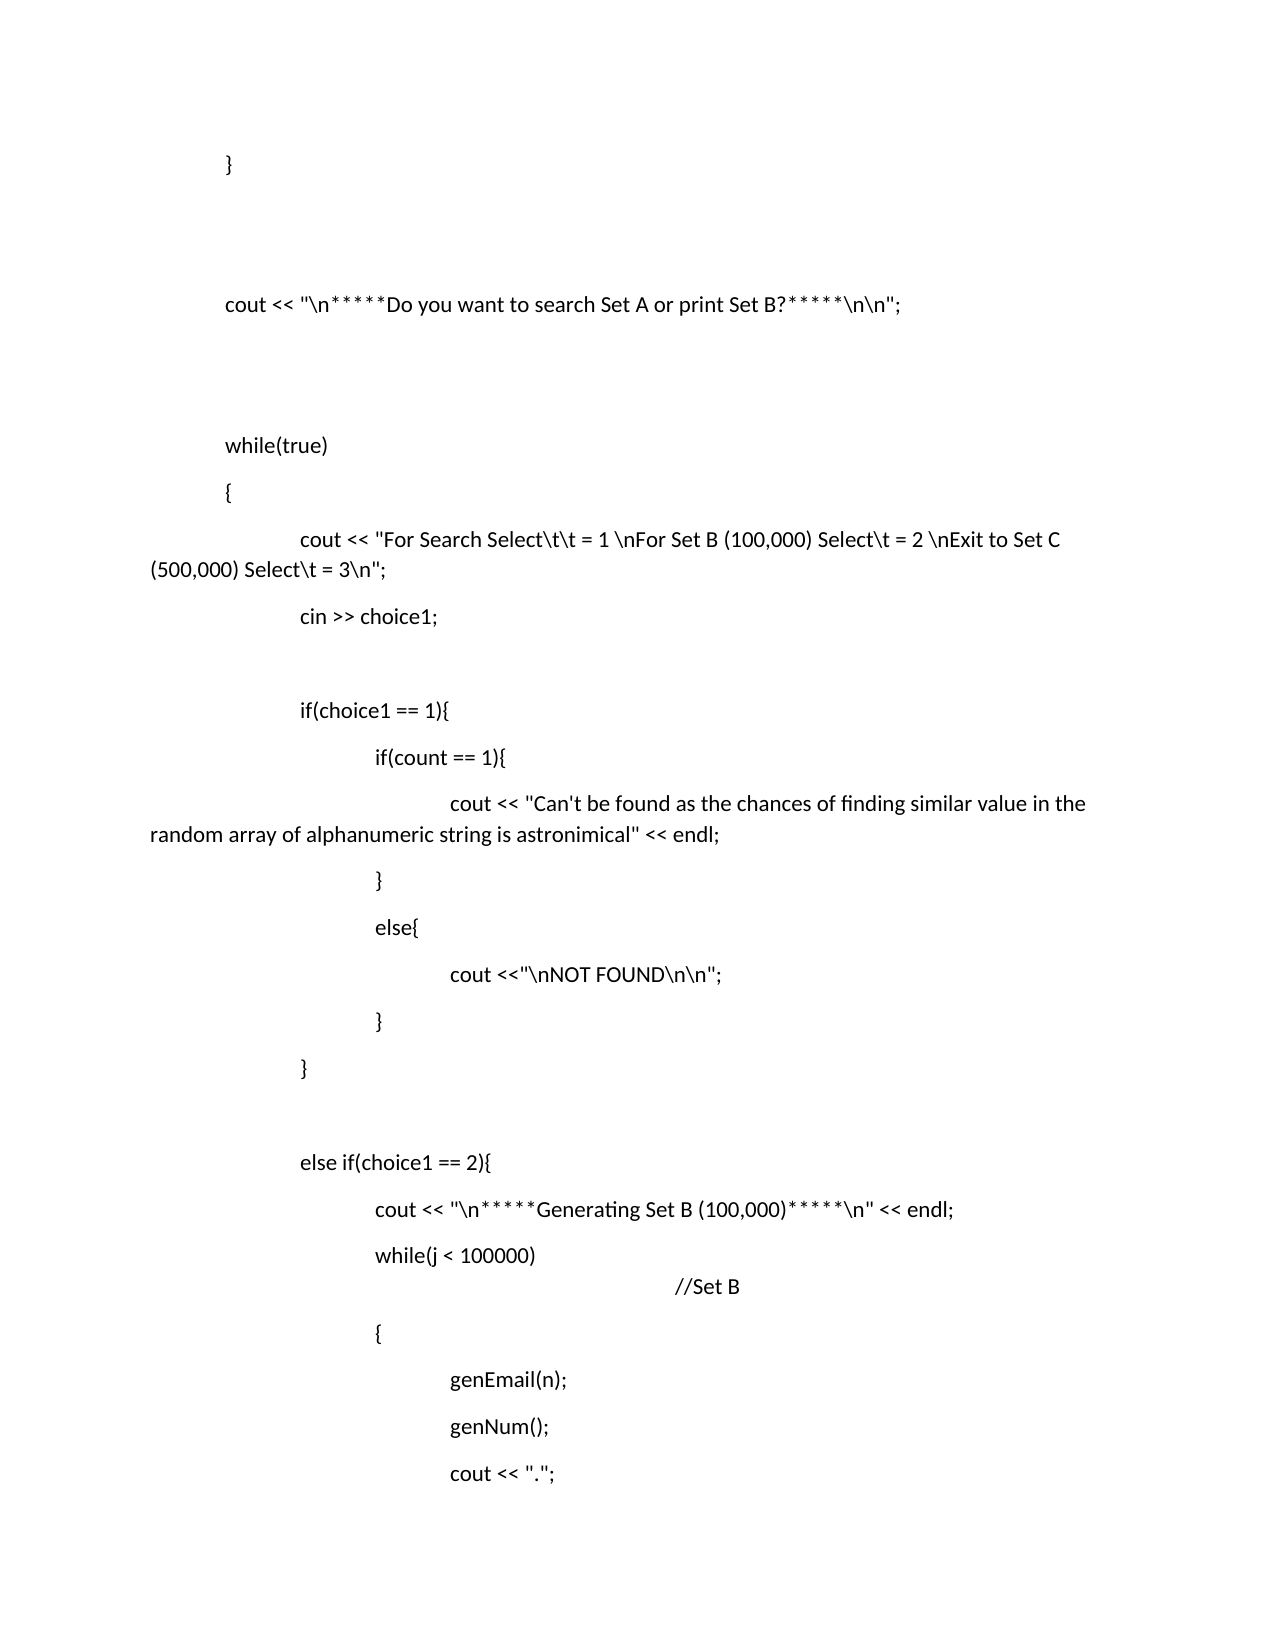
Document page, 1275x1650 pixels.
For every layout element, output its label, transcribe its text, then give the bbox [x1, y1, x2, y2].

text } [150, 1054, 1125, 1082]
text if(count == 1){ [150, 743, 1125, 771]
text { [150, 478, 1125, 506]
text cin >> choice1; [150, 602, 1125, 630]
text cout << "."; [150, 1459, 1125, 1487]
text cout << "Can't be found as the chances of finding similar value in the random array of alphanumeric string is astronimical" << endl; [150, 789, 1125, 848]
text { [150, 1319, 1125, 1347]
text } [150, 150, 1125, 178]
text cout << "For Search Select\t\t = 1 \nFor Set B (100,000) Select\t = 2 \nExit to Set C (500,000) Select\t = 3\n"; [150, 525, 1125, 583]
text else if(choice1 == 2){ [150, 1148, 1125, 1176]
text while(j < 100000) //Set B [150, 1242, 1125, 1300]
text cout <<"\nNOT FOUND\n\n"; [150, 960, 1125, 988]
text else{ [150, 913, 1125, 942]
text } [150, 867, 1125, 895]
text if(choice1 == 1){ [150, 696, 1125, 724]
text genNum(); [150, 1412, 1125, 1441]
text cout << "\n*****Generating Set B (100,000)*****\n" << endl; [150, 1195, 1125, 1223]
text genEmail(n); [150, 1366, 1125, 1394]
text while(true) [150, 431, 1125, 459]
text cout << "\n*****Do you want to search Set A or print Set B?*****\n\n"; [150, 291, 1125, 319]
text } [150, 1007, 1125, 1035]
